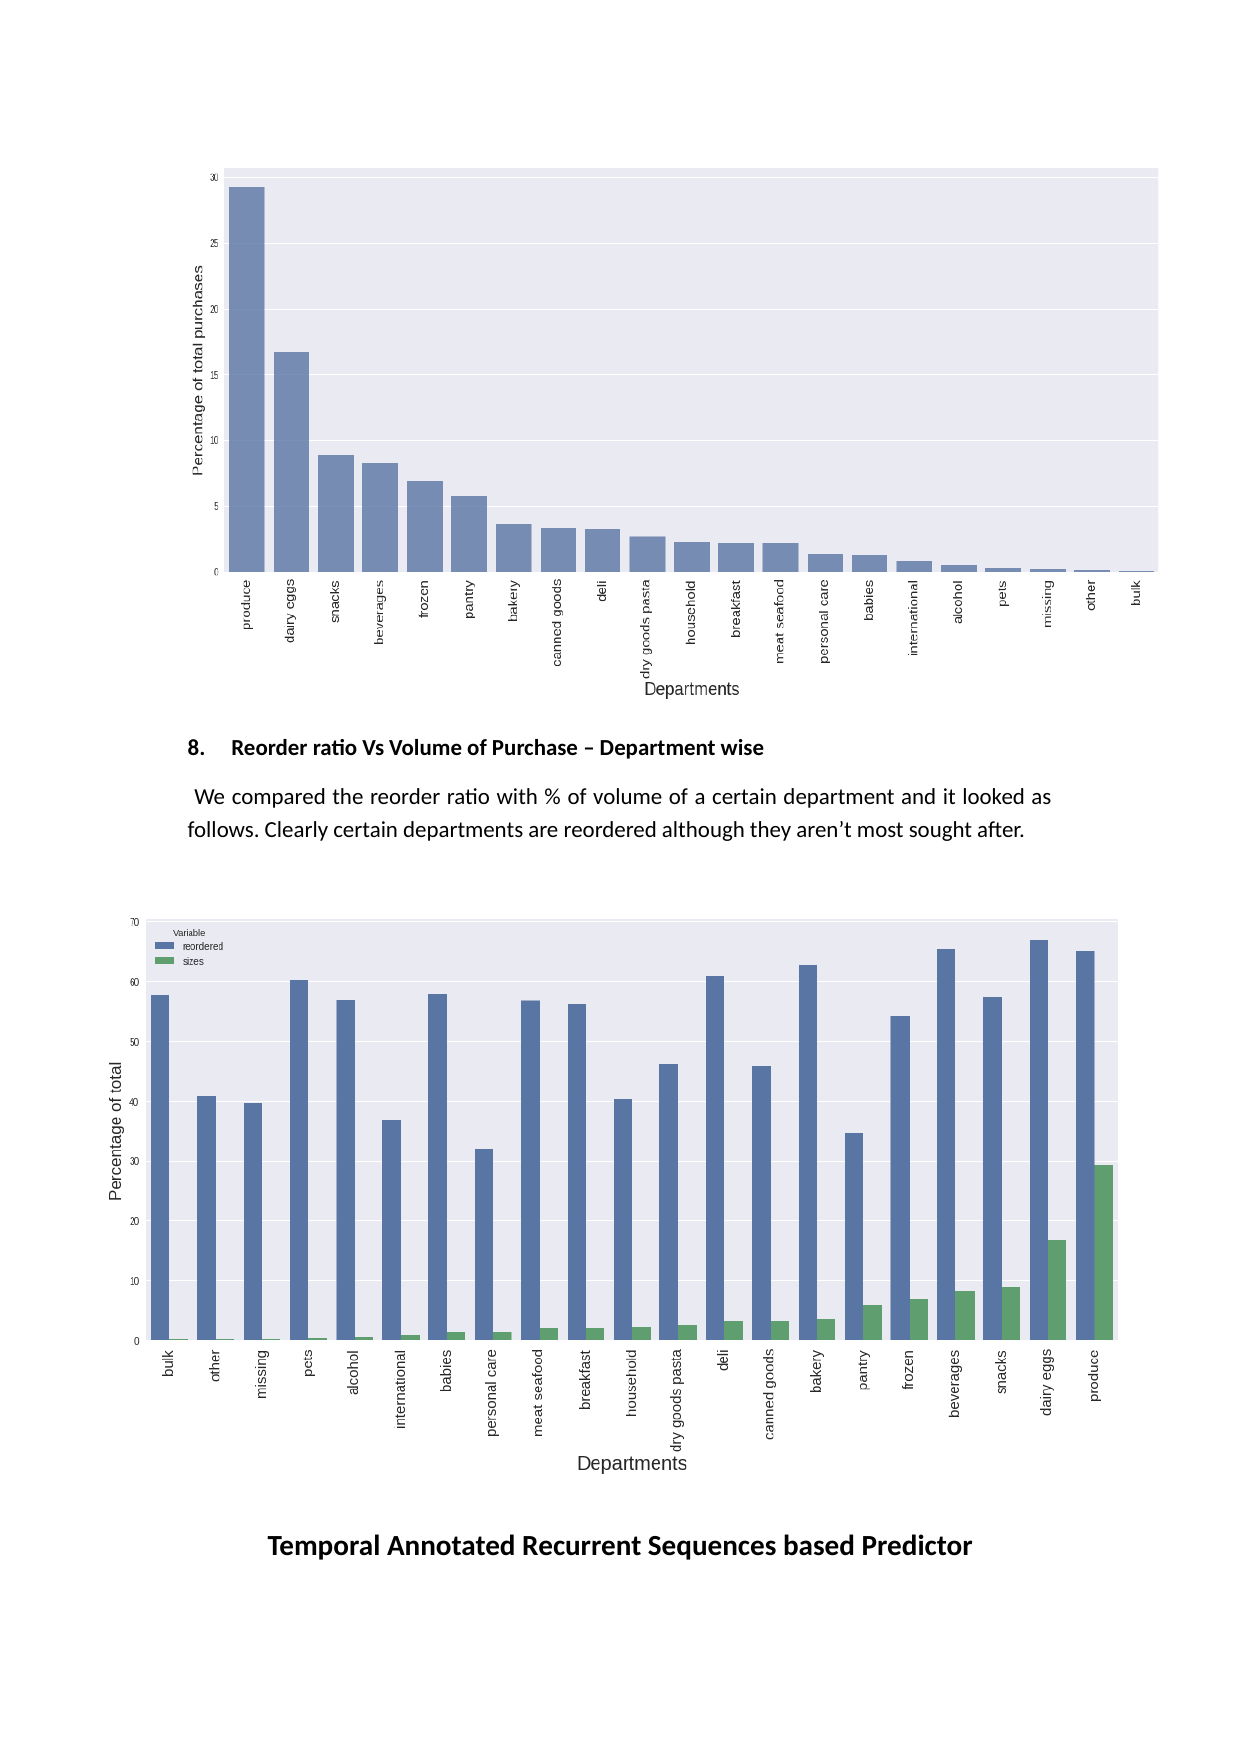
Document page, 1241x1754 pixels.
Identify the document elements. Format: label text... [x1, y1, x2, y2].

text Temporal Annotated Recurrent Sequences based Predictor [187, 1513, 1053, 1578]
picture [103, 911, 1124, 1479]
list Reorder ratio Vs Volume of Purchase – Department wise [187, 731, 1053, 764]
picture [187, 162, 1164, 705]
text We compared the reorder ratio with % of volume of a certain department and it looked as follows. Clearly certain departments are reordered although they aren’t most sought after. [187, 780, 1053, 845]
